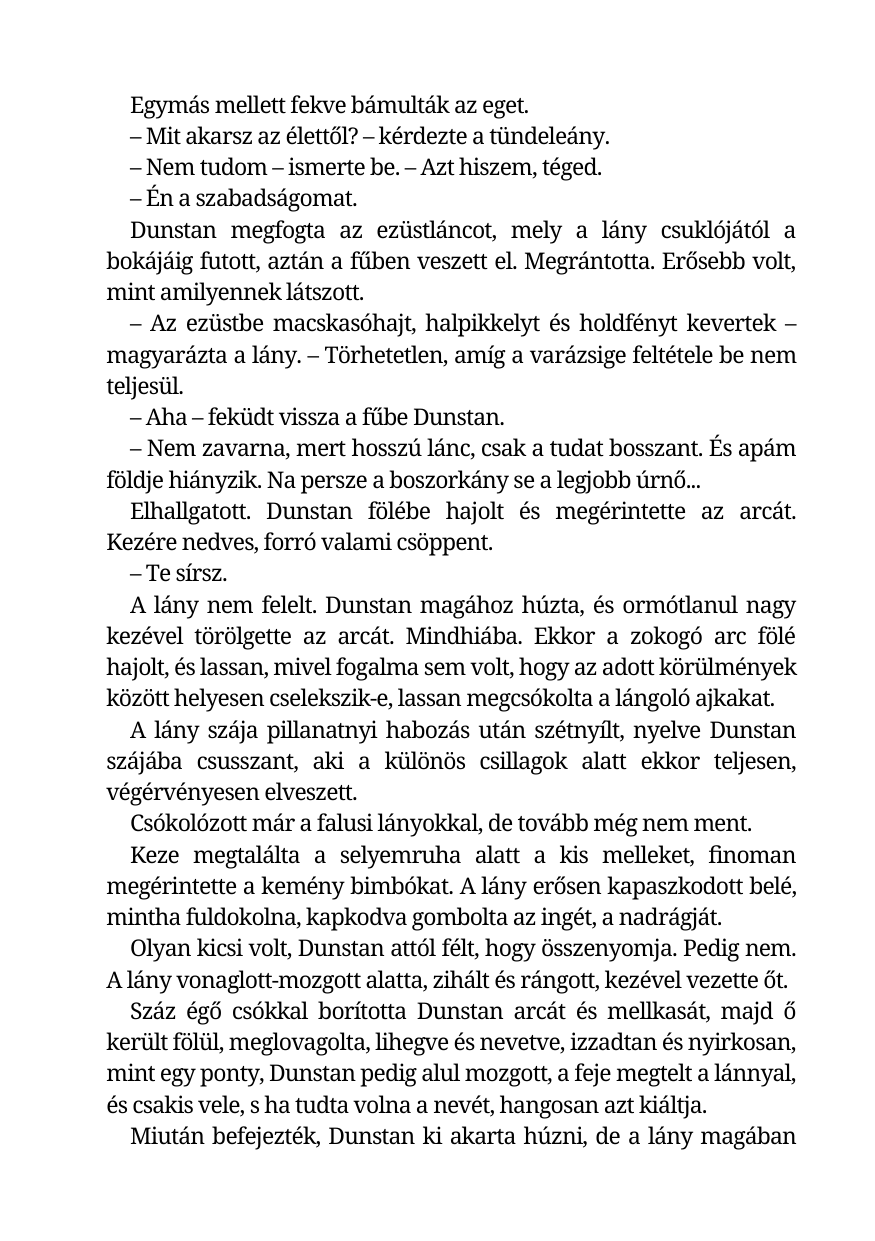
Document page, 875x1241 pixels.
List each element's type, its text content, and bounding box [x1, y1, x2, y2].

text A lány nem felelt. Dunstan magához húzta, és ormótlanul nagy kezével törölgette az arcát. Mindhiába. Ekkor a zokogó arc fölé hajolt, és lassan, mivel fogalma sem volt, hogy az adott körülmények között helyesen cselekszik-e, lassan megcsókolta a lángoló ajkakat. [106, 588, 797, 713]
text Csókolózott már a falusi lányokkal, de tovább még nem ment. [106, 807, 797, 838]
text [106, 1120, 797, 1151]
text – Én a szabadságomat. [106, 182, 797, 213]
text – Nem tudom – ismerte be. – Azt hiszem, téged. [106, 151, 797, 182]
text Elhallgatott. Dunstan fölébe hajolt és megérintette az arcát. Kezére nedves, forró valami csöppent. [106, 495, 797, 557]
text Dunstan megfogta az ezüstláncot, mely a lány csuklójától a bokájáig futott, aztán a fűben veszett el. Megrántotta. Erősebb volt, mint amilyennek látszott. [106, 213, 797, 307]
text – Nem zavarna, mert hosszú lánc, csak a tudat bosszant. És apám földje hiányzik. Na persze a boszorkány se a legjobb úrnő... [106, 432, 797, 495]
text – Te sírsz. [106, 557, 797, 588]
text Egymás mellett fekve bámulták az eget. [106, 88, 797, 120]
text Keze megtalálta a selyemruha alatt a kis melleket, finoman megérintette a kemény bimbókat. A lány erősen kapaszkodott belé, mintha fuldokolna, kapkodva gombolta az ingét, a nadrágját. [106, 838, 797, 932]
text – Aha – feküdt vissza a fűbe Dunstan. [106, 401, 797, 432]
text Olyan kicsi volt, Dunstan attól félt, hogy összenyomja. Pedig nem. A lány vonaglott-mozgott alatta, zihált és rángott, kezével vezette őt. [106, 932, 797, 995]
text – Mit akarsz az élettől? – kérdezte a tündeleány. [106, 120, 797, 151]
text A lány szája pillanatnyi habozás után szétnyílt, nyelve Dunstan szájába csusszant, aki a különös csillagok alatt ekkor teljesen, végérvényesen elveszett. [106, 713, 797, 807]
text – Az ezüstbe macskasóhajt, halpikkelyt és holdfényt kevertek – magyarázta a lány. – Törhetetlen, amíg a varázsige feltétele be nem teljesül. [106, 307, 797, 401]
text Száz égő csókkal borította Dunstan arcát és mellkasát, majd ő került fölül, meglovagolta, lihegve és nevetve, izzadtan és nyirkosan, mint egy ponty, Dunstan pedig alul mozgott, a feje megtelt a lánnyal, és csakis vele, s ha tudta volna a nevét, hangosan azt kiáltja. [106, 995, 797, 1120]
